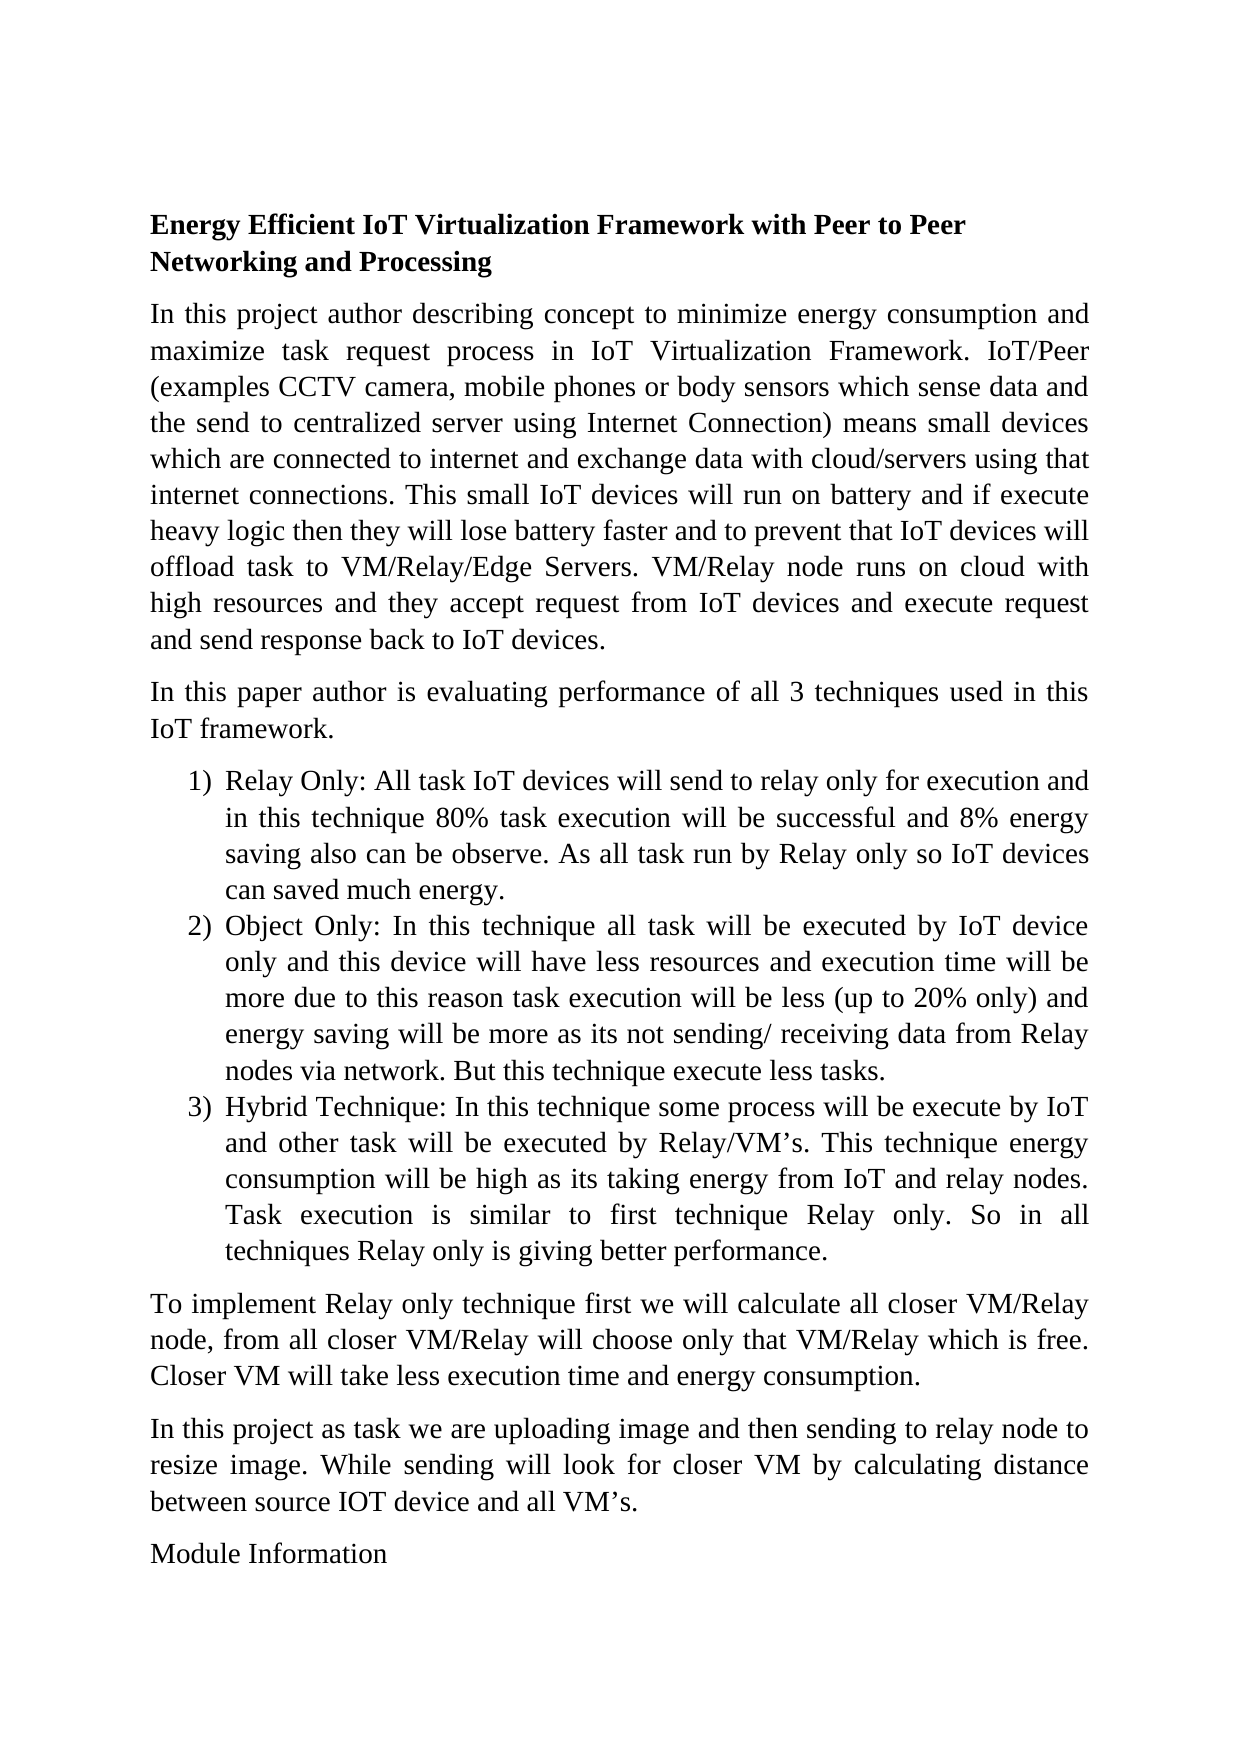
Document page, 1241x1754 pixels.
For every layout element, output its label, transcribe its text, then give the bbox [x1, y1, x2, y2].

text In this project author describing concept to minimize energy consumption and maximize task request process in IoT Virtualization Framework. IoT/Peer (examples CCTV camera, mobile phones or body sensors which sense data and the send to centralized server using Internet Connection) means small devices which are connected to internet and exchange data with cloud/servers using that internet connections. This small IoT devices will run on battery and if execute heavy logic then they will lose battery faster and to prevent that IoT devices will offload task to VM/Relay/Edge Servers. VM/Relay node runs on cloud with high resources and they accept request from IoT devices and execute request and send response back to IoT devices. [150, 296, 1090, 655]
list Hybrid Technique: In this technique some process will be execute by IoT and other task will be executed by Relay/VM’s. This technique energy consumption will be high as its taking energy from IoT and relay nodes. Task execution is similar to first technique Relay only. So in all techniques Relay only is giving better performance. [187, 1089, 1090, 1267]
list Relay Only: All task IoT devices will send to relay only for execution and in this technique 80% task execution will be successful and 8% energy saving also can be observe. As all task run by Relay only so IoT devices can saved much energy. [187, 763, 1090, 906]
text In this paper author is evaluating performance of all 3 techniques used in this IoT framework. [150, 674, 1090, 744]
text To implement Relay only technique first we will calculate all closer VM/Relay node, from all closer VM/Relay will choose only that VM/Relay which is free. Closer VM will take less execution time and energy consumption. [150, 1286, 1090, 1392]
text Energy Efficient IoT Virtualization Framework with Peer to Peer Networking and Processing [150, 207, 1090, 277]
list Object Only: In this technique all task will be executed by IoT device only and this device will have less resources and execution time will be more due to this reason task execution will be less (up to 20% only) and energy saving will be more as its not sending/ receiving data from Relay nodes via network. But this technique execute less tasks. [187, 908, 1090, 1086]
text Module Information [150, 1536, 1090, 1570]
text In this project as task we are uploading image and then sending to relay node to resize image. While sending will look for closer VM by calculating distance between source IOT device and all VM’s. [150, 1411, 1090, 1517]
